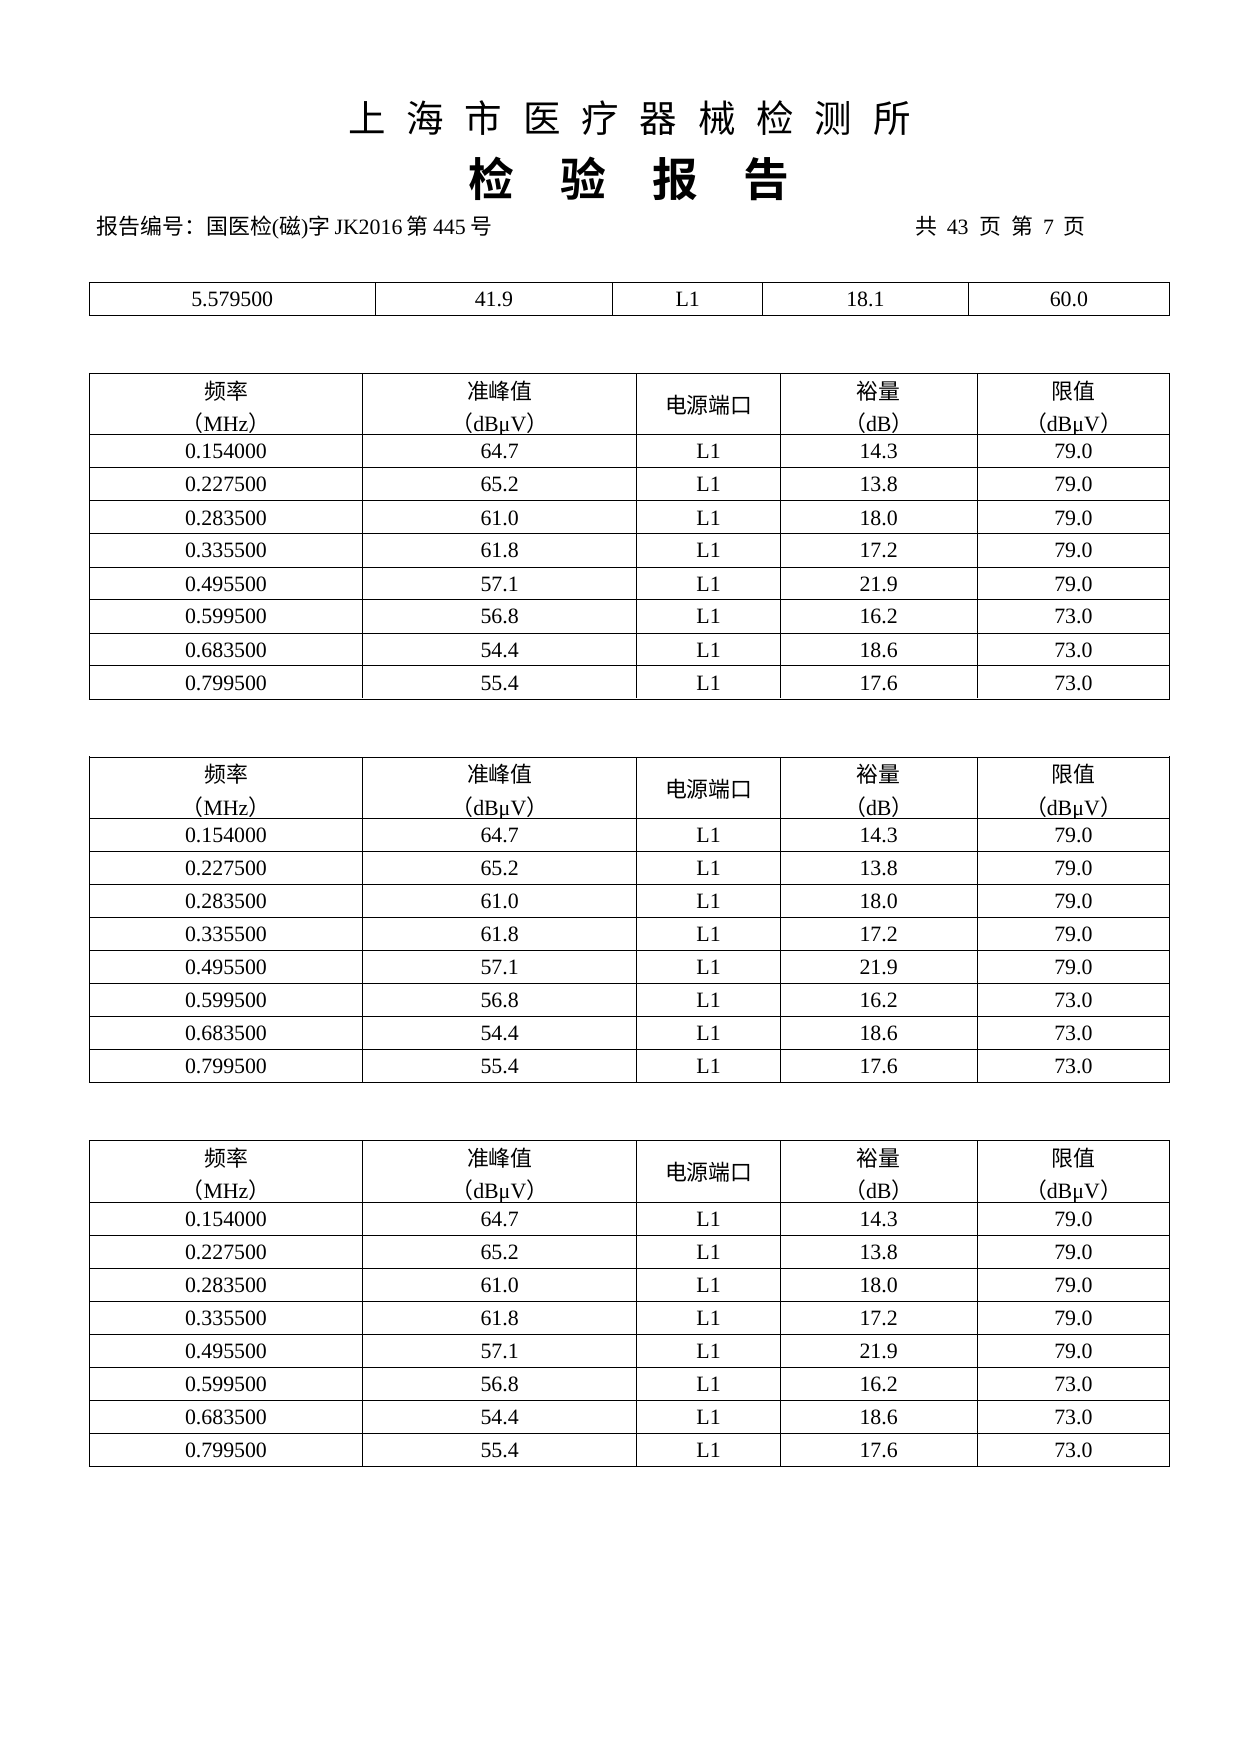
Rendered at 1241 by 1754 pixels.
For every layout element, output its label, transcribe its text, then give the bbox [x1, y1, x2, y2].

table_cell 56.8 [363, 600, 636, 632]
table_header 电源端口 [637, 758, 780, 818]
table_cell 55.4 [363, 1050, 636, 1082]
table_cell 61.8 [363, 918, 636, 950]
table_cell 0.495500 [90, 568, 362, 599]
table_cell 56.8 [363, 1368, 636, 1400]
table_cell 0.799500 [90, 666, 362, 698]
table_cell 17.6 [781, 1050, 977, 1082]
table_cell 54.4 [363, 1401, 636, 1433]
table_cell 73.0 [978, 1434, 1169, 1466]
table_cell L1 [637, 534, 780, 566]
table_cell 0.227500 [90, 468, 362, 500]
table_header 准峰值 （dBμV） [363, 1141, 636, 1202]
table_cell 16.2 [781, 984, 977, 1016]
table_cell 0.227500 [90, 852, 362, 884]
table_header 裕量 （dB） [781, 1141, 977, 1202]
table_cell L1 [637, 1050, 780, 1082]
table_cell 0.335500 [90, 534, 362, 566]
table_cell 13.8 [781, 852, 977, 884]
table_header 频率 （MHz） [90, 1141, 362, 1202]
table_cell 79.0 [978, 1203, 1169, 1234]
table_cell 61.0 [363, 501, 636, 533]
table_cell 73.0 [978, 984, 1169, 1016]
table_cell 55.4 [363, 666, 636, 698]
table_cell L1 [637, 501, 780, 533]
table_cell 0.495500 [90, 1335, 362, 1367]
table_cell 79.0 [978, 468, 1169, 500]
table_cell L1 [637, 568, 780, 599]
table_cell 21.9 [781, 568, 977, 599]
table_cell 64.7 [363, 1203, 636, 1234]
table_cell 57.1 [363, 568, 636, 599]
table_cell 79.0 [978, 534, 1169, 566]
table_cell 18.0 [781, 1269, 977, 1301]
table_header 电源端口 [637, 374, 780, 434]
table_cell L1 [637, 819, 780, 851]
table_cell L1 [637, 852, 780, 884]
table_cell L1 [637, 435, 780, 467]
table_cell 61.0 [363, 1269, 636, 1301]
table_header 限值 （dBμV） [978, 1141, 1169, 1202]
table_cell 79.0 [978, 951, 1169, 983]
table_cell 79.0 [978, 819, 1169, 851]
table_cell L1 [637, 984, 780, 1016]
table_cell 73.0 [978, 1017, 1169, 1049]
table_cell 0.495500 [90, 951, 362, 983]
table_cell 17.6 [781, 1434, 977, 1466]
table_cell 18.6 [781, 1401, 977, 1433]
table_cell 41.9 [376, 283, 612, 315]
table_cell 14.3 [781, 819, 977, 851]
table_cell 17.2 [781, 918, 977, 950]
table_cell 0.283500 [90, 885, 362, 917]
table_cell 0.799500 [90, 1050, 362, 1082]
table_header 电源端口 [637, 1141, 780, 1202]
table_cell 16.2 [781, 1368, 977, 1400]
table_cell L1 [637, 1401, 780, 1433]
table_cell 73.0 [978, 1050, 1169, 1082]
table_cell 54.4 [363, 1017, 636, 1049]
table_header 准峰值 （dBμV） [363, 758, 636, 818]
table_cell 79.0 [978, 1269, 1169, 1301]
table_cell 79.0 [978, 1335, 1169, 1367]
table_cell L1 [637, 1368, 780, 1400]
table_cell 57.1 [363, 1335, 636, 1367]
table_cell L1 [637, 634, 780, 665]
table_cell 61.0 [363, 885, 636, 917]
table_cell 79.0 [978, 501, 1169, 533]
table_cell 79.0 [978, 1236, 1169, 1268]
table_header 限值 （dBμV） [978, 758, 1169, 818]
table_cell 16.2 [781, 600, 977, 632]
table_cell L1 [637, 885, 780, 917]
table_cell 73.0 [978, 1368, 1169, 1400]
table_cell L1 [613, 283, 762, 315]
table_cell 65.2 [363, 468, 636, 500]
table_cell 17.2 [781, 534, 977, 566]
table_cell L1 [637, 1335, 780, 1367]
table_cell 57.1 [363, 951, 636, 983]
table_cell 55.4 [363, 1434, 636, 1466]
table_cell 0.154000 [90, 819, 362, 851]
table_cell 65.2 [363, 1236, 636, 1268]
table_cell 18.1 [763, 283, 968, 315]
table_cell 17.6 [781, 666, 977, 698]
table_cell L1 [637, 1236, 780, 1268]
table_cell 61.8 [363, 1302, 636, 1334]
table_cell 17.2 [781, 1302, 977, 1334]
table_cell 79.0 [978, 1302, 1169, 1334]
table_cell 0.599500 [90, 1368, 362, 1400]
table_cell 5.579500 [90, 283, 375, 315]
table_cell L1 [637, 951, 780, 983]
table_cell 18.0 [781, 885, 977, 917]
table_cell L1 [637, 918, 780, 950]
table_cell 0.283500 [90, 1269, 362, 1301]
table_header 裕量 （dB） [781, 758, 977, 818]
table_cell 79.0 [978, 435, 1169, 467]
table_cell 0.683500 [90, 1017, 362, 1049]
table_header 频率 （MHz） [90, 758, 362, 818]
table_cell L1 [637, 468, 780, 500]
table_cell L1 [637, 1434, 780, 1466]
table_cell 73.0 [978, 634, 1169, 665]
table_cell 0.335500 [90, 918, 362, 950]
table_cell 73.0 [978, 666, 1169, 698]
table_cell 21.9 [781, 1335, 977, 1367]
table_cell 13.8 [781, 1236, 977, 1268]
table_cell 0.154000 [90, 435, 362, 467]
table_cell 18.6 [781, 1017, 977, 1049]
table_cell 79.0 [978, 918, 1169, 950]
table_cell L1 [637, 666, 780, 698]
table_cell 0.599500 [90, 984, 362, 1016]
table_cell 0.335500 [90, 1302, 362, 1334]
table_cell 21.9 [781, 951, 977, 983]
table_cell 14.3 [781, 435, 977, 467]
table_cell 0.799500 [90, 1434, 362, 1466]
table_cell 0.154000 [90, 1203, 362, 1234]
table_cell 0.683500 [90, 634, 362, 665]
table_cell L1 [637, 1203, 780, 1234]
table_cell L1 [637, 1017, 780, 1049]
table_header 限值 （dBμV） [978, 374, 1169, 434]
table_cell 73.0 [978, 600, 1169, 632]
table_cell 56.8 [363, 984, 636, 1016]
table_cell L1 [637, 1302, 780, 1334]
table_cell 0.683500 [90, 1401, 362, 1433]
table_header 频率 （MHz） [90, 374, 362, 434]
table_header 准峰值 （dBμV） [363, 374, 636, 434]
table_cell 54.4 [363, 634, 636, 665]
table_cell 14.3 [781, 1203, 977, 1234]
table_header 裕量 （dB） [781, 374, 977, 434]
table_cell 73.0 [978, 1401, 1169, 1433]
table_cell 61.8 [363, 534, 636, 566]
table_cell 65.2 [363, 852, 636, 884]
table_cell 79.0 [978, 885, 1169, 917]
table_cell 18.0 [781, 501, 977, 533]
table_cell 64.7 [363, 435, 636, 467]
table_cell 0.227500 [90, 1236, 362, 1268]
table_cell L1 [637, 600, 780, 632]
table_cell 64.7 [363, 819, 636, 851]
table_cell 60.0 [969, 283, 1169, 315]
table_cell 79.0 [978, 568, 1169, 599]
table_cell 79.0 [978, 852, 1169, 884]
table_cell 13.8 [781, 468, 977, 500]
table_cell L1 [637, 1269, 780, 1301]
table_cell 18.6 [781, 634, 977, 665]
table_cell 0.283500 [90, 501, 362, 533]
table_cell 0.599500 [90, 600, 362, 632]
